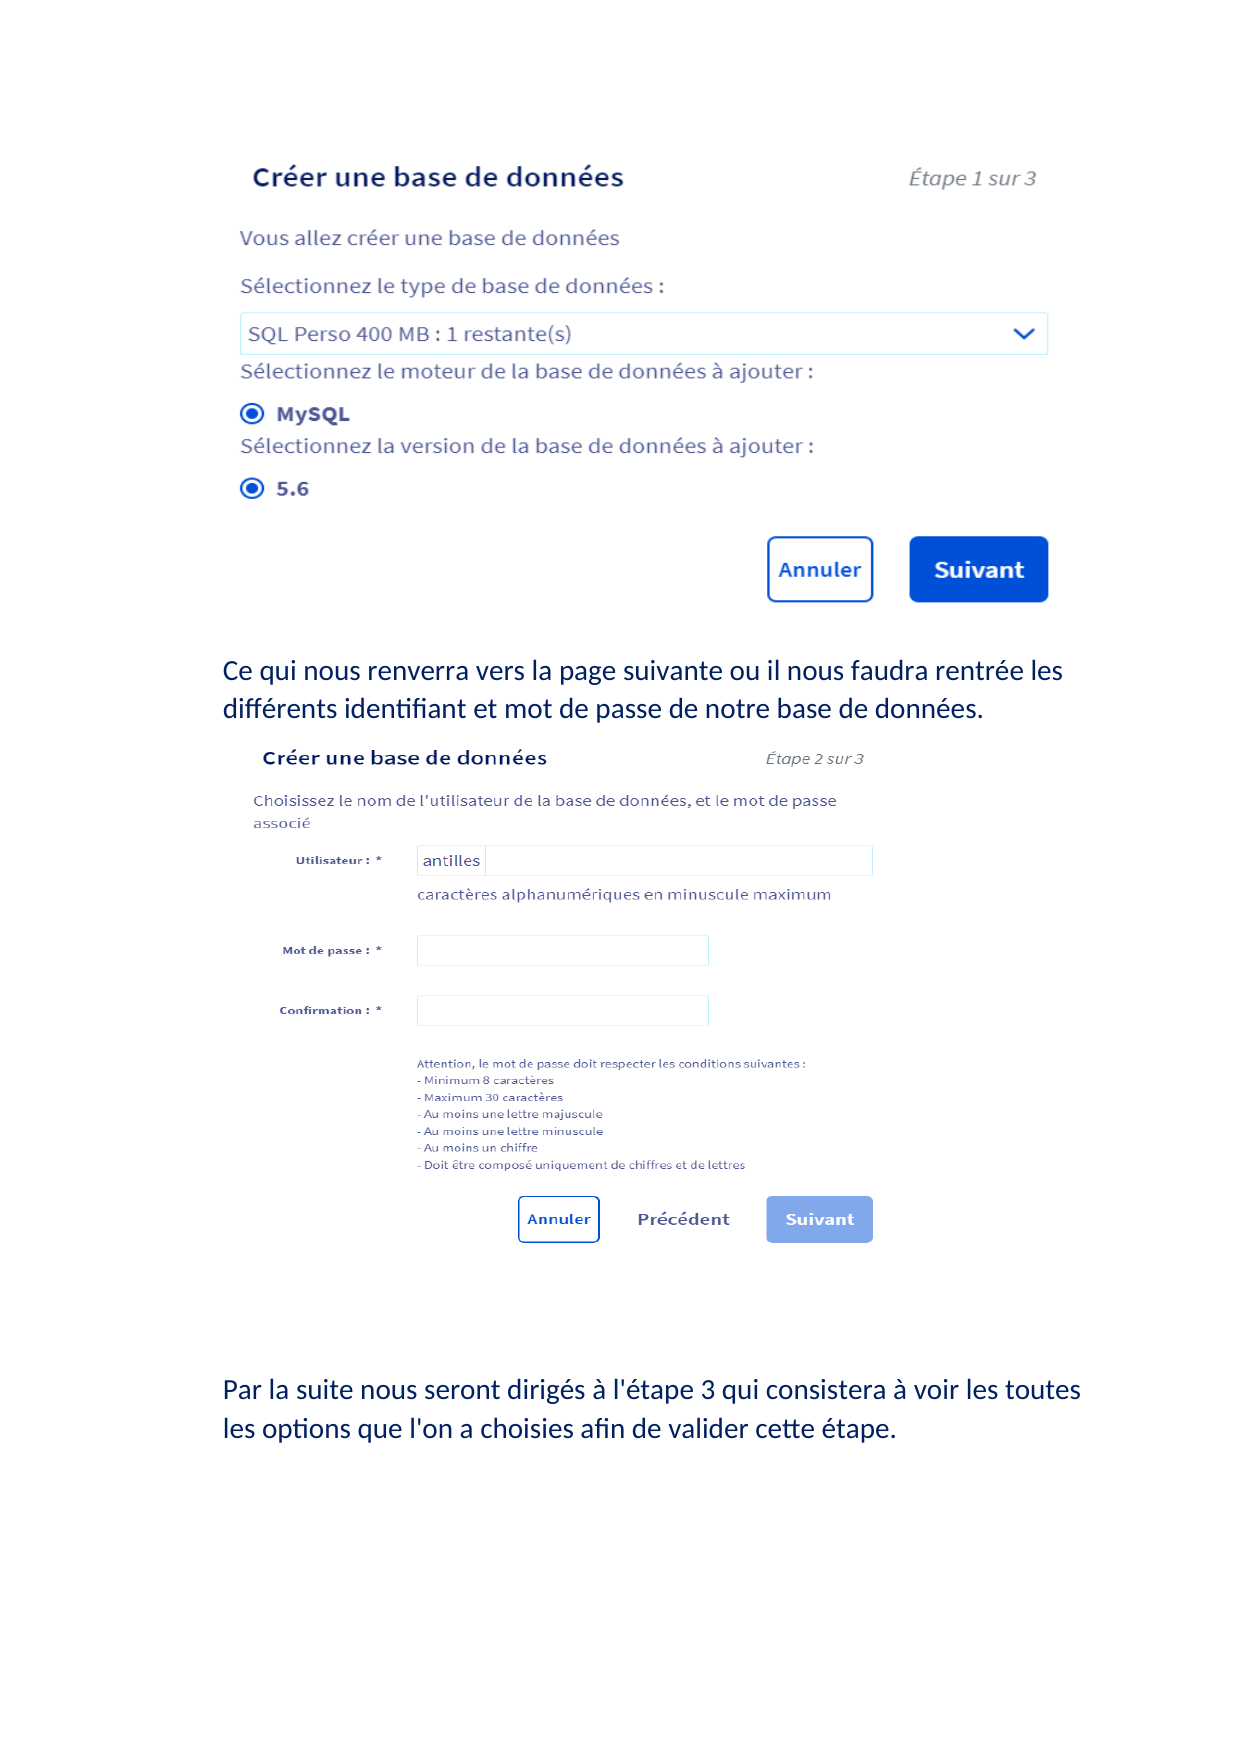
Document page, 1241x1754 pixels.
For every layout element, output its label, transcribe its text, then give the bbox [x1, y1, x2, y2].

picture [222, 147, 1080, 612]
list Ce qui nous renverra vers la page suivante ou il nous faudra rentrée les différents identifiant et mot de passe de notre base de données. [223, 652, 1093, 726]
list Par la suite nous seront dirigés à l'étape 3 qui consistera à voir les toutes les options que l'on a choisies afin de valider cette étape. [223, 1371, 1093, 1445]
picture [222, 728, 903, 1254]
